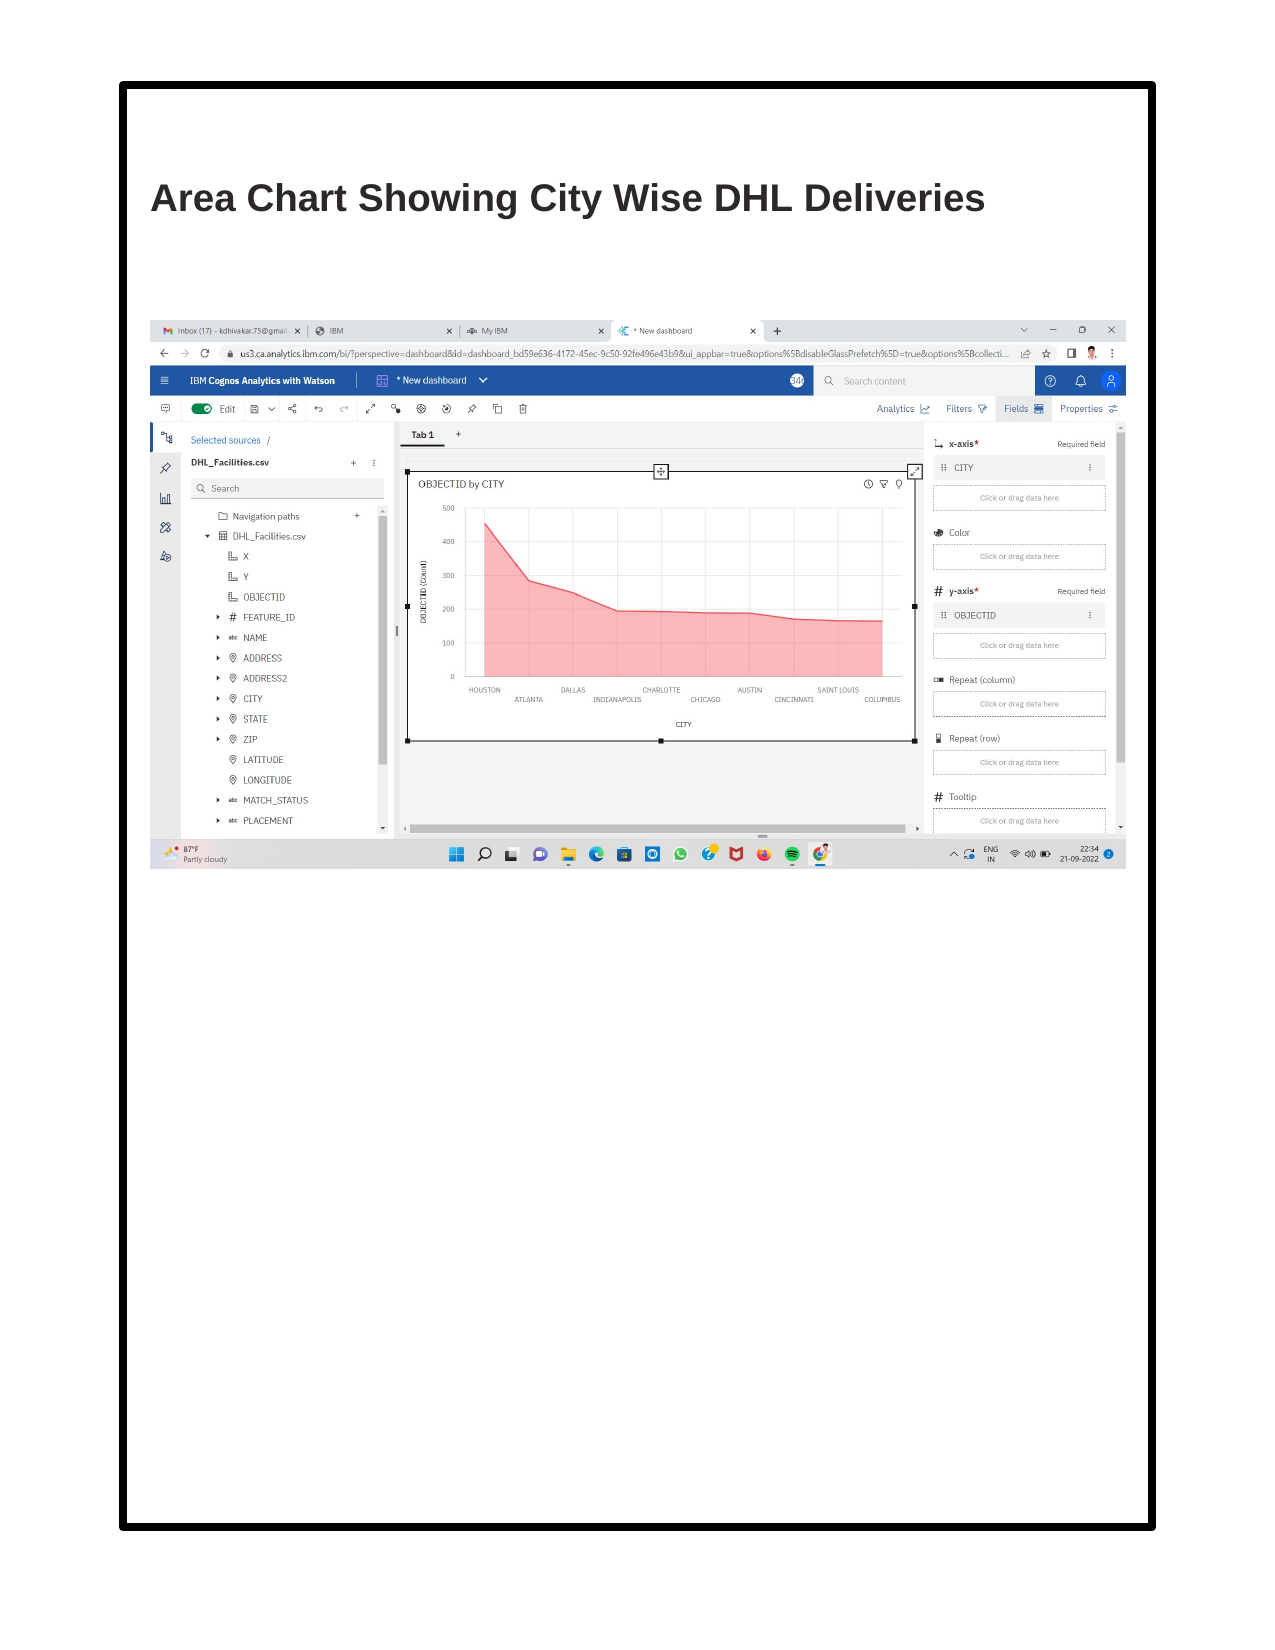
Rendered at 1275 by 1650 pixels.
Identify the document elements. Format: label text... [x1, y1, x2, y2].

text Area Chart Showing City Wise DHL Deliveries [150, 175, 1096, 219]
picture [150, 320, 1126, 869]
